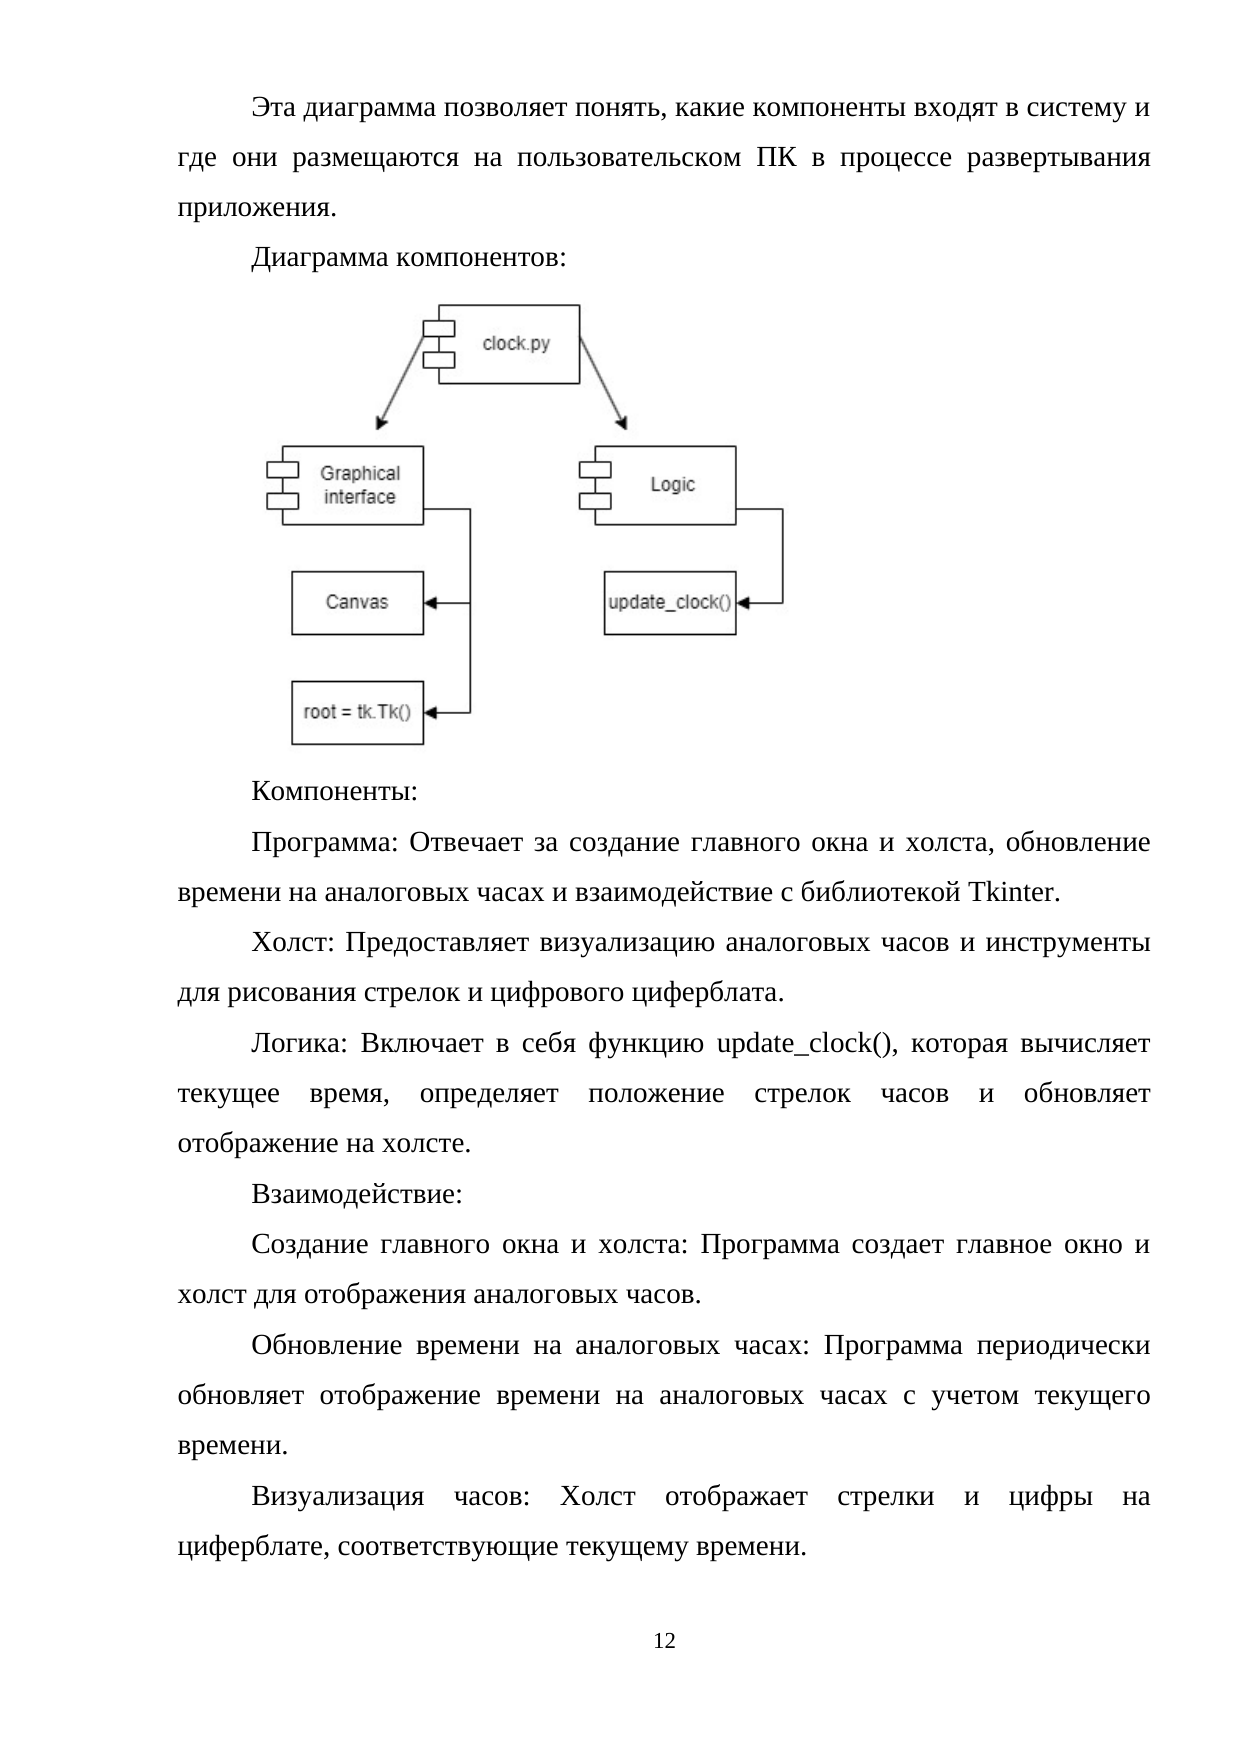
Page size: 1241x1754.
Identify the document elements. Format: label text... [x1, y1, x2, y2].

text Программа: Отвечает за создание главного окна и холста, обновление времени на аналоговых часах и взаимодействие с библиотекой Tkinter. [177, 824, 1152, 907]
text Обновление времени на аналоговых часах: Программа периодически обновляет отображение времени на аналоговых часах с учетом текущего времени. [177, 1327, 1152, 1461]
text Диаграмма компонентов: [177, 239, 1152, 273]
text Создание главного окна и холста: Программа создает главное окно и холст для отображения аналоговых часов. [177, 1226, 1152, 1310]
text Взаимодействие: [177, 1176, 1152, 1209]
picture [251, 290, 812, 761]
text Логика: Включает в себя функцию update_clock(), которая вычисляет текущее время, определяет положение стрелок часов и обновляет отображение на холсте. [177, 1025, 1152, 1159]
text Компоненты: [177, 773, 1152, 807]
text Эта диаграмма позволяет понять, какие компоненты входят в систему и где они размещаются на пользовательском ПК в процессе развертывания приложения. [177, 89, 1152, 223]
text Визуализация часов: Холст отображает стрелки и цифры на циферблате, соответствующие текущему времени. [177, 1478, 1152, 1562]
text Холст: Предоставляет визуализацию аналоговых часов и инструменты для рисования стрелок и цифрового циферблата. [177, 924, 1152, 1008]
